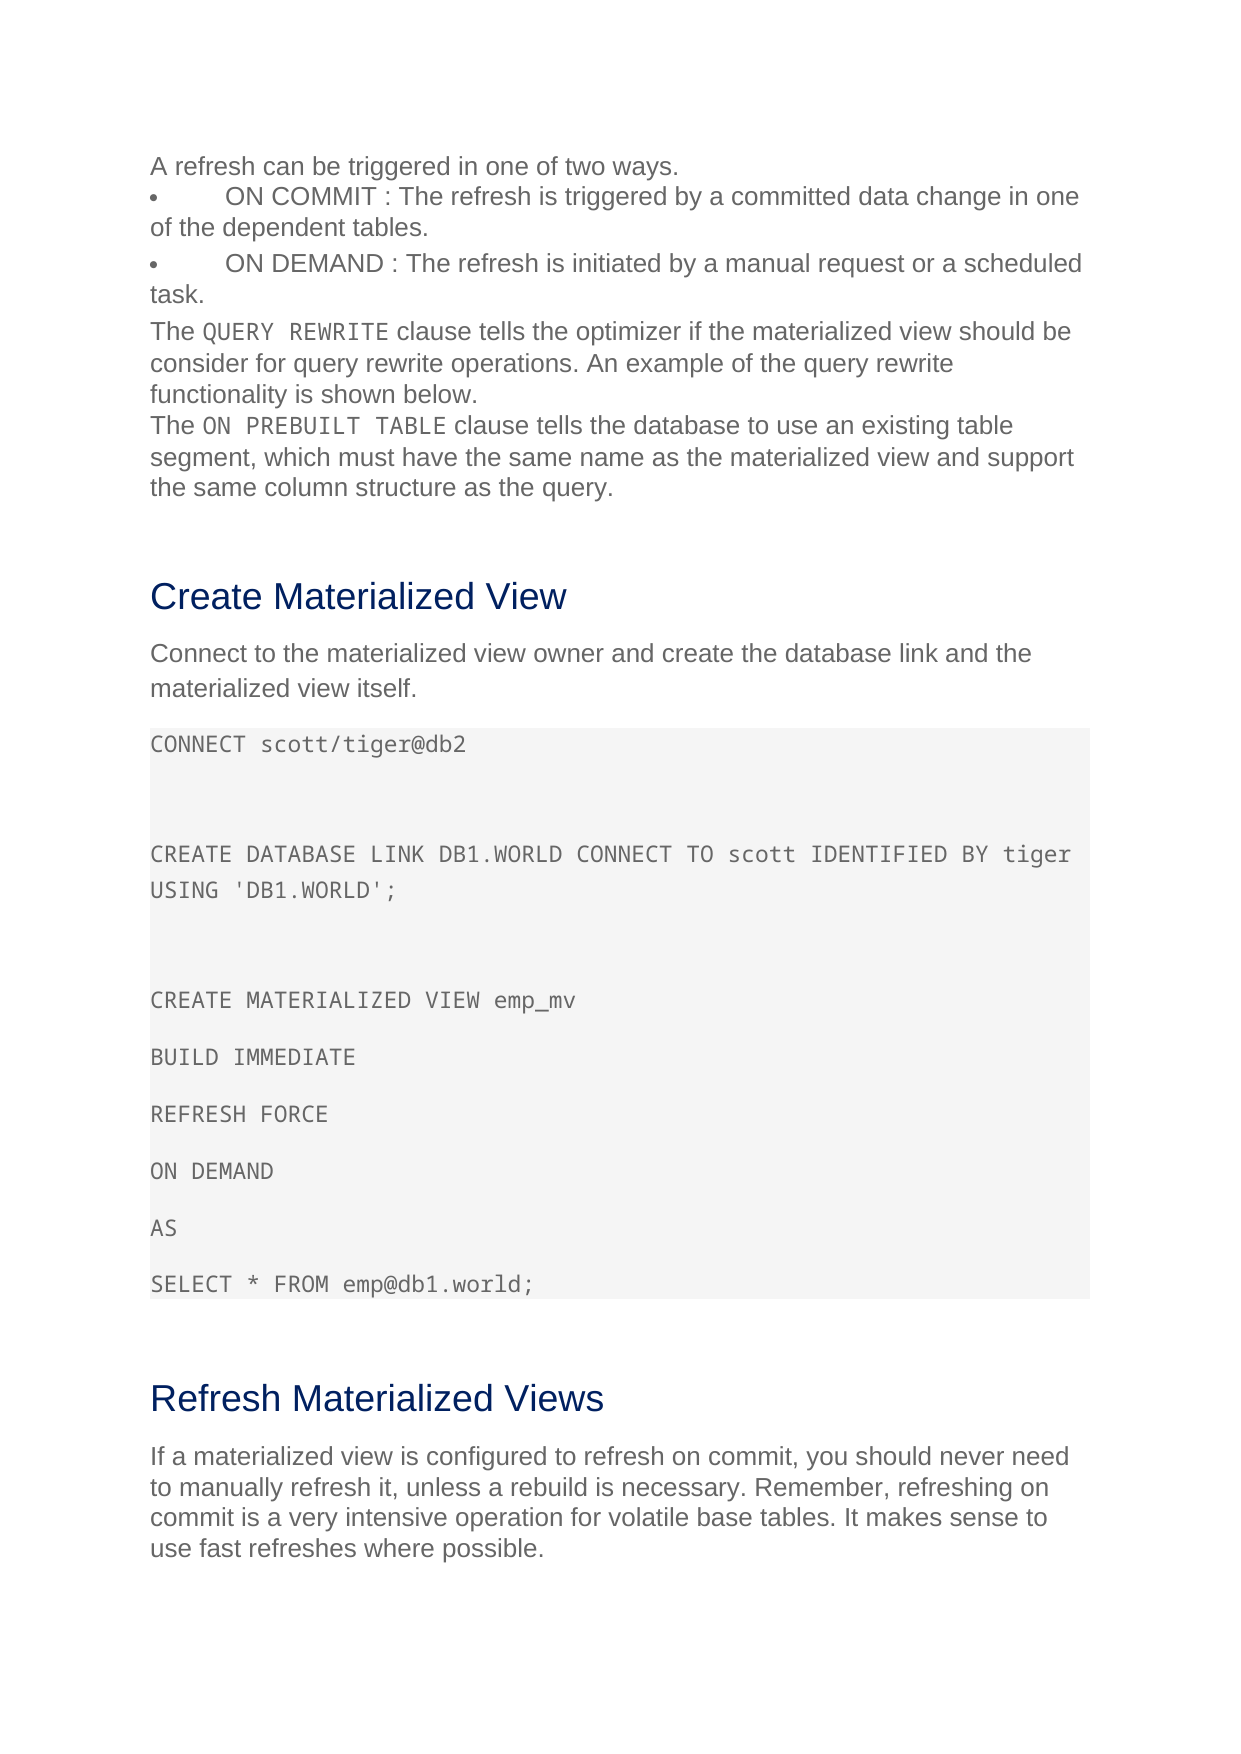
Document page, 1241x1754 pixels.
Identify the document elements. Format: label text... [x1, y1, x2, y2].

text ON DEMAND [150, 1155, 1090, 1186]
text Connect to the materialized view owner and create the database link and the materialized view itself. [150, 638, 1090, 703]
text The QUERY REWRITE clause tells the optimizer if the materialized view should be consider for query rewrite operations. An example of the query rewrite functionality is shown below. [150, 315, 1090, 409]
text Refresh Materialized Views [150, 1376, 1090, 1419]
text AS [150, 1212, 1090, 1243]
text Create Materialized View [150, 574, 1090, 618]
text CREATE DATABASE LINK DB1.WORLD CONNECT TO scott IDENTIFIED BY tiger USING 'DB1.WORLD'; [150, 838, 1090, 906]
text The ON PREBUILT TABLE clause tells the database to use an existing table segment, which must have the same name as the materialized view and support the same column structure as the query. [150, 409, 1090, 502]
list ON DEMAND : The refresh is initiated by a manual request or a scheduled task. [150, 248, 1090, 309]
text A refresh can be triggered in one of two ways. [150, 150, 1090, 181]
text BUILD IMMEDIATE [150, 1041, 1090, 1072]
text If a materialized view is configured to refresh on commit, you should never need to manually refresh it, unless a rebuild is necessary. Remember, refreshing on commit is a very intensive operation for volatile base tables. It makes sense to use fast refreshes where possible. [150, 1440, 1090, 1562]
text SELECT * FROM emp@db1.world; [150, 1268, 1090, 1299]
text REFRESH FORCE [150, 1098, 1090, 1129]
text CONNECT scott/tiger@db2 [150, 728, 1090, 759]
text CREATE MATERIALIZED VIEW emp_mv [150, 984, 1090, 1016]
list ON COMMIT : The refresh is triggered by a committed data change in one of the dependent tables. [150, 181, 1090, 242]
